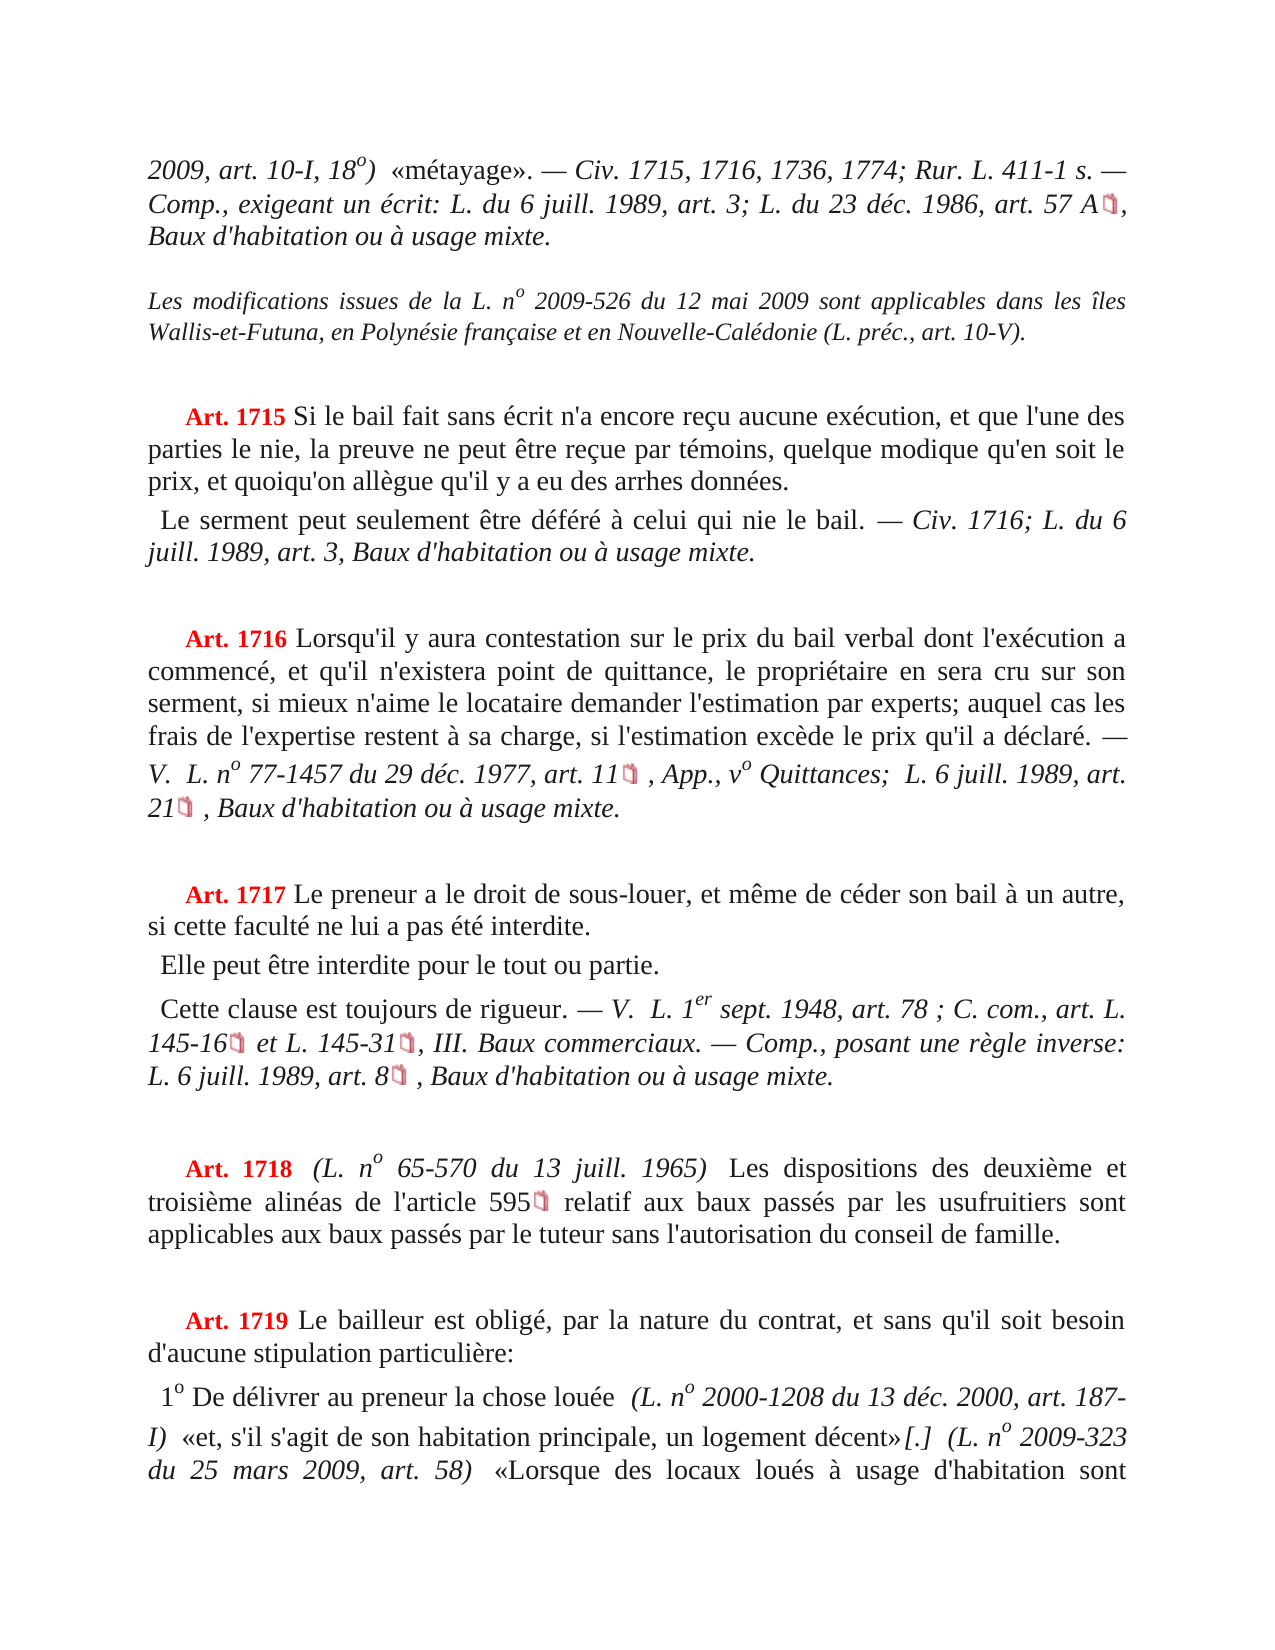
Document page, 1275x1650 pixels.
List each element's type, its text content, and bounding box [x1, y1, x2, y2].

text Le serment peut seulement être déféré à celui qui nie le bail. — Civ. 1716; L. du 6 juill. 1989, art. 3, Baux d'habitation ou à usage mixte. [148, 503, 1127, 568]
text Art. 1718 (L. no 65-570 du 13 juill. 1965) Les dispositions des deuxième et troisième alinéas de l'article 595 relatif aux baux passés par les usufruitiers sont applicables aux baux passés par le tuteur sans l'autorisation du conseil de famille. [148, 1145, 1127, 1249]
text Les modifications issues de la L. no 2009-526 du 12 mai 2009 sont applicables dans les îles Wallis-et-Futuna, en Polynésie française et en Nouvelle-Calédonie (L. préc., art. 10-V). [148, 281, 1127, 345]
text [148, 1374, 1127, 1486]
text Art. 1716 Lorsqu'il y aura contestation sur le prix du bail verbal dont l'exécution a commencé, et qu'il n'existera point de quittance, le propriétaire en sera cru sur son serment, si mieux n'aime le locataire demander l'estimation par experts; auquel cas les frais de l'expertise restent à sa charge, si l'estimation excède le prix qu'il a déclaré. — V. L. no 77-1457 du 29 déc. 1977, art. 11 , App., vo Quittances; L. 6 juill. 1989, art. 21 , Baux d'habitation ou à usage mixte. [148, 622, 1127, 823]
text Art. 1717 Le preneur a le droit de sous-louer, et même de céder son bail à un autre, si cette faculté ne lui a pas été interdite. [148, 877, 1127, 942]
text Art. 1715 Si le bail fait sans écrit n'a encore reçu aucune exécution, et que l'une des parties le nie, la preuve ne peut être reçue par témoins, quelque modique qu'en soit le prix, et quoiqu'on allègue qu'il y a eu des arrhes données. [148, 399, 1127, 496]
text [148, 148, 1127, 252]
picture [1100, 193, 1121, 214]
text Art. 1719 Le bailleur est obligé, par la nature du contrat, et sans qu'il soit besoin d'aucune stipulation particulière: [148, 1303, 1127, 1368]
picture [531, 1190, 552, 1211]
picture [620, 763, 641, 784]
text Elle peut être interdite pour le tout ou partie. [148, 948, 1127, 981]
picture [227, 1032, 248, 1053]
text Cette clause est toujours de rigueur. — V. L. 1er sept. 1948, art. 78 ; C. com., art. L. 145-16 et L. 145-31, III. Baux commerciaux. — Comp., posant une règle inverse: L. 6 juill. 1989, art. 8 , Baux d'habitation ou à usage mixte. [148, 987, 1127, 1091]
picture [397, 1032, 418, 1053]
picture [389, 1064, 410, 1085]
picture [175, 796, 196, 817]
